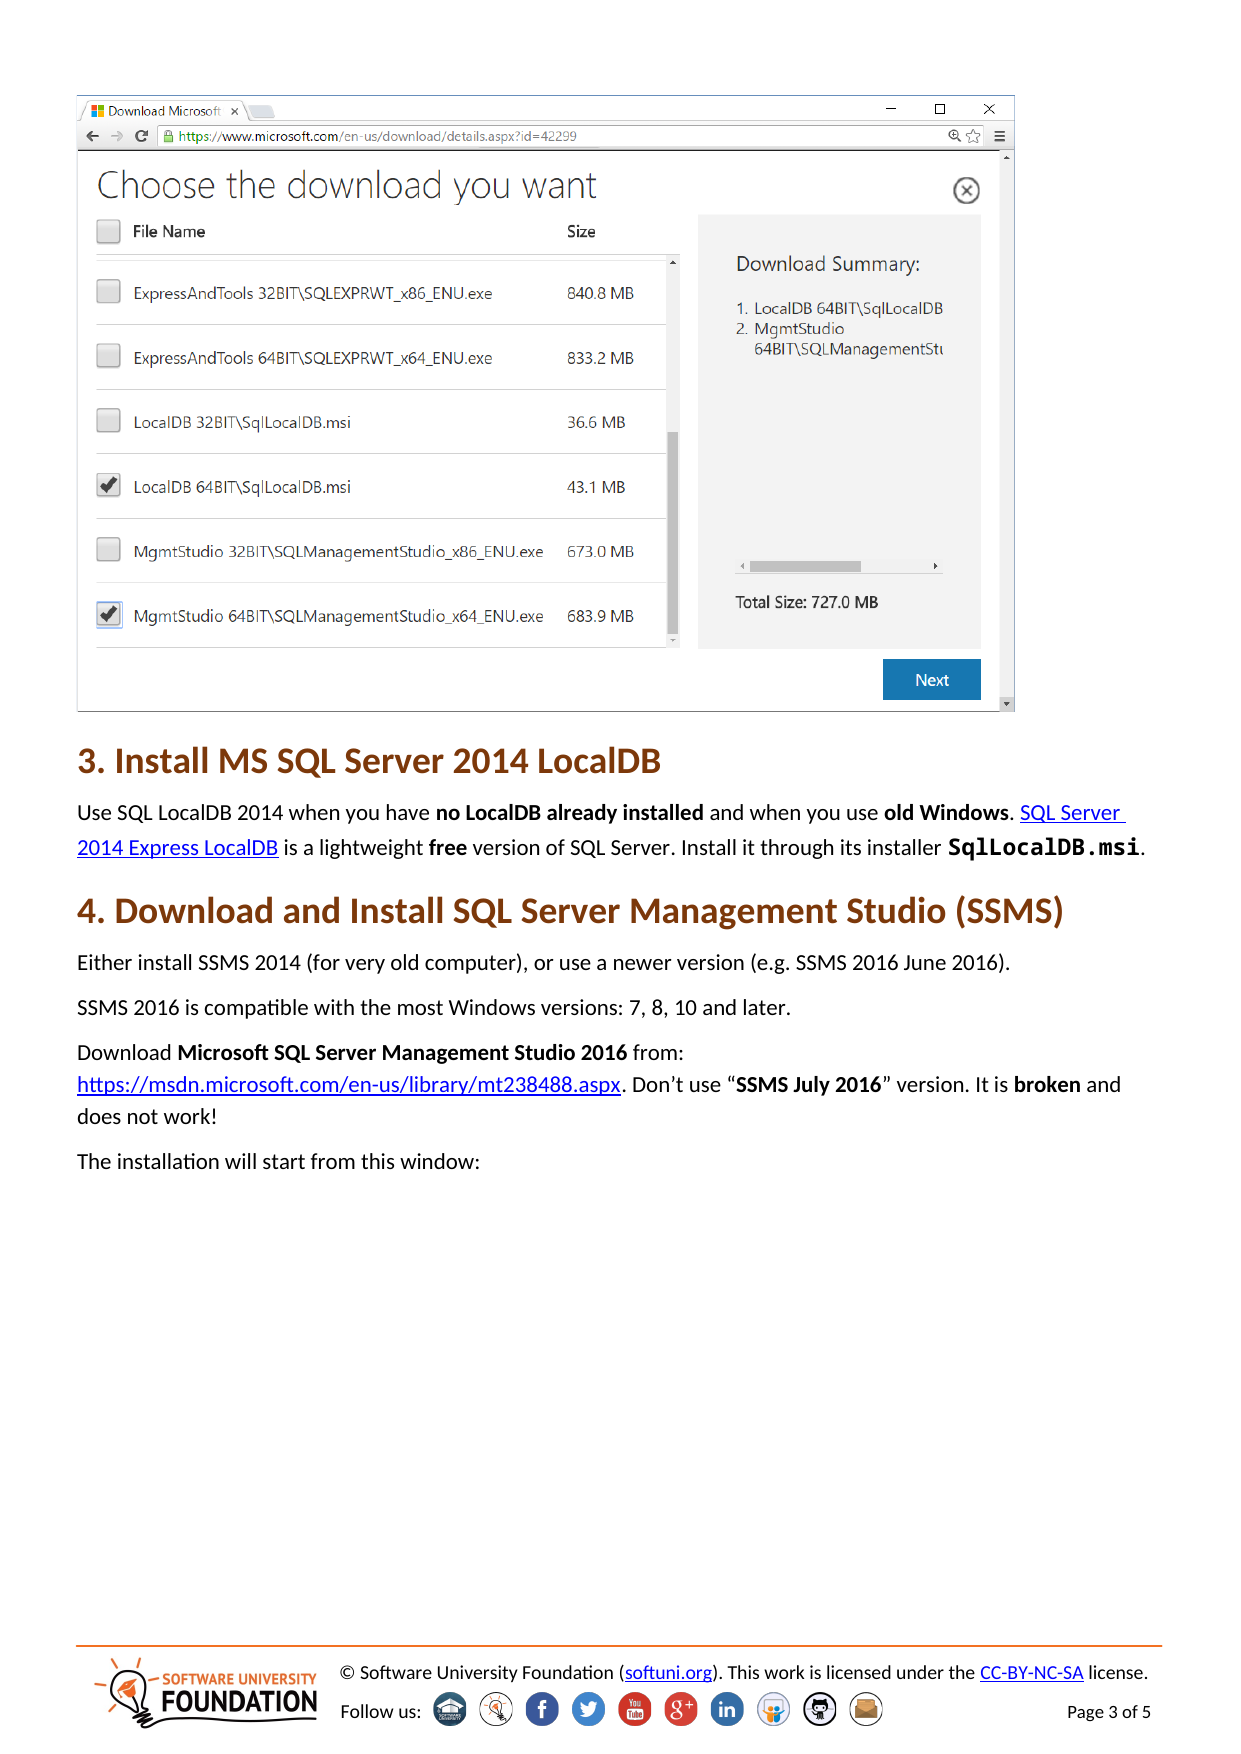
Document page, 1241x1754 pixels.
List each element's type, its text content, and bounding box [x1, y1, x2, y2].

picture [93, 1656, 317, 1729]
text SSMS 2016 is compatible with the most Windows versions: 7, 8, 10 and later. [77, 993, 1163, 1021]
picture [433, 1692, 467, 1726]
text Either install SSMS 2014 (for very old computer), or use a newer version (e.g. SSMS 2016 June 2016). [77, 948, 1163, 976]
picture [525, 1692, 559, 1726]
picture [664, 1692, 698, 1726]
picture [710, 1692, 744, 1726]
picture [803, 1692, 837, 1726]
picture [76, 95, 1015, 712]
text Download Microsoft SQL Server Management Studio 2016 from: https://msdn.microsoft.com/en-us/library/mt238488.aspx. Don’t use “SSMS July 2016” version. It is broken and does not work! [77, 1038, 1163, 1130]
text The installation will start from this window: [77, 1147, 1163, 1175]
subtitle Install MS SQL Server 2014 LocalDB [77, 737, 1163, 783]
picture [757, 1692, 790, 1726]
picture [618, 1692, 652, 1726]
picture [849, 1692, 883, 1726]
picture [479, 1692, 513, 1726]
picture [572, 1692, 605, 1726]
text Use SQL LocalDB 2014 when you have no LocalDB already installed and when you use old Windows. SQL Server 2014 Express LocalDB is a lightweight free version of SQL Server. Install it through its installer SqlLocalDB.msi. [77, 798, 1163, 862]
subtitle Download and Install SQL Server Management Studio (SSMS) [77, 887, 1163, 933]
